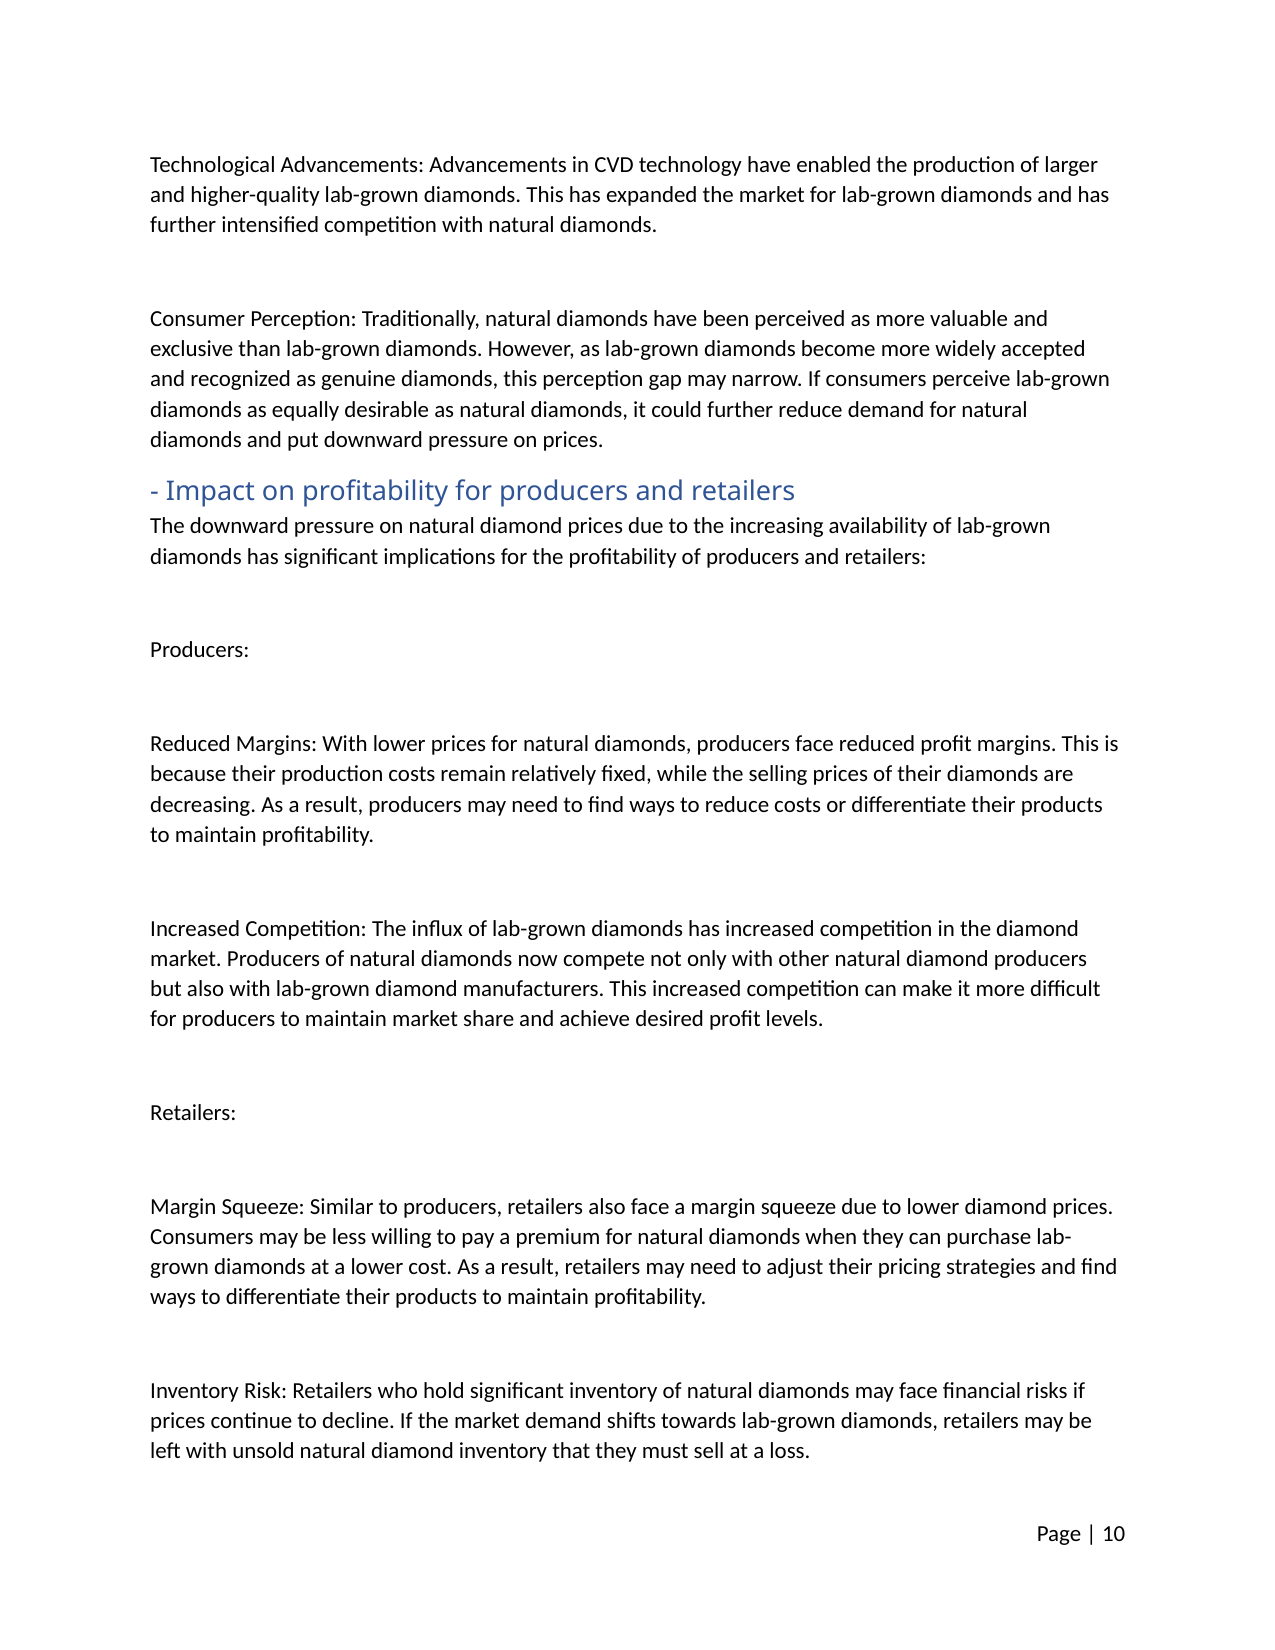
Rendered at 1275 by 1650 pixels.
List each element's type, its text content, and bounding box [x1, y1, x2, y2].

text The downward pressure on natural diamond prices due to the increasing availability of lab-grown diamonds has significant implications for the profitability of producers and retailers: [150, 512, 1125, 570]
subtitle - Impact on profitability for producers and retailers [150, 472, 1125, 509]
text Inventory Risk: Retailers who hold significant inventory of natural diamonds may face financial risks if prices continue to decline. If the market demand shifts towards lab-grown diamonds, retailers may be left with unsold natural diamond inventory that they must sell at a loss. [150, 1376, 1125, 1465]
text Producers: [150, 636, 1125, 664]
text Margin Squeeze: Similar to producers, retailers also face a margin squeeze due to lower diamond prices. Consumers may be less willing to pay a premium for natural diamonds when they can purchase lab-grown diamonds at a lower cost. As a result, retailers may need to adjust their pricing strategies and find ways to differentiate their products to maintain profitability. [150, 1192, 1125, 1311]
text Retailers: [150, 1098, 1125, 1126]
text Consumer Perception: Traditionally, natural diamonds have been perceived as more valuable and exclusive than lab-grown diamonds. However, as lab-grown diamonds become more widely accepted and recognized as genuine diamonds, this perception gap may narrow. If consumers perceive lab-grown diamonds as equally desirable as natural diamonds, it could further reduce demand for natural diamonds and put downward pressure on prices. [150, 304, 1125, 453]
text Technological Advancements: Advancements in CVD technology have enabled the production of larger and higher-quality lab-grown diamonds. This has expanded the market for lab-grown diamonds and has further intensified competition with natural diamonds. [150, 150, 1125, 238]
text Reduced Margins: With lower prices for natural diamonds, producers face reduced profit margins. This is because their production costs remain relatively fixed, while the selling prices of their diamonds are decreasing. As a result, producers may need to find ways to reduce costs or differentiate their products to maintain profitability. [150, 729, 1125, 848]
text Increased Competition: The influx of lab-grown diamonds has increased competition in the diamond market. Producers of natural diamonds now compete not only with other natural diamond producers but also with lab-grown diamond manufacturers. This increased competition can make it more difficult for producers to maintain market share and achieve desired profit levels. [150, 914, 1125, 1032]
